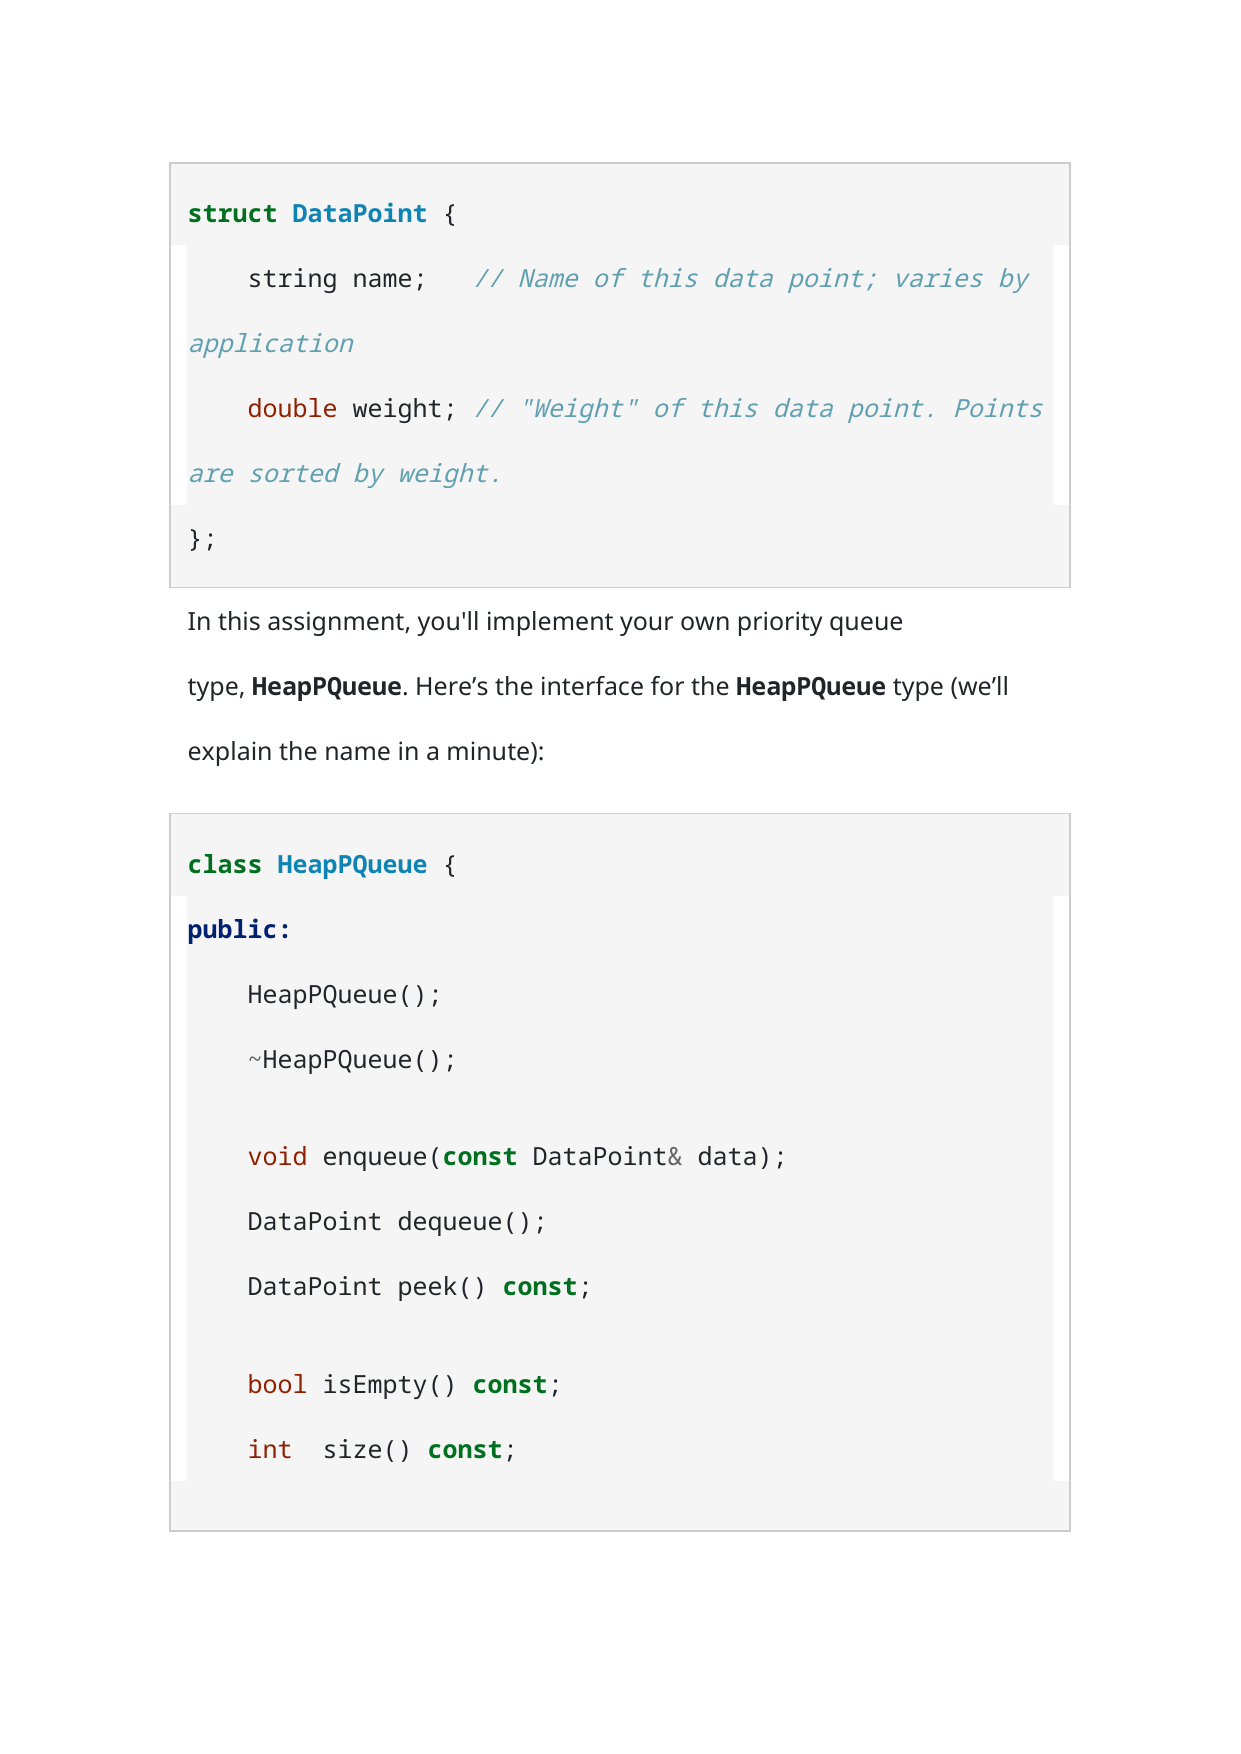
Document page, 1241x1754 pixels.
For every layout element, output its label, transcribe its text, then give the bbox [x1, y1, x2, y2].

text struct DataPoint { [171, 164, 1069, 245]
text HeapPQueue(); [187, 961, 1053, 1026]
text void enqueue(const DataPoint& data); [187, 1123, 1053, 1188]
text int size() const; [187, 1416, 1053, 1463]
text string name; // Name of this data point; varies by application [187, 245, 1053, 375]
text double weight; // "Weight" of this data point. Points are sorted by weight. [187, 375, 1053, 487]
text public: [187, 896, 1053, 961]
text DataPoint dequeue(); [187, 1188, 1053, 1253]
text In this assignment, you'll implement your own priority queue type, HeapPQueue. Here’s the interface for the HeapPQueue type (we’ll explain the name in a minute): [187, 588, 1053, 783]
text bool isEmpty() const; [187, 1351, 1053, 1416]
text }; [171, 487, 1069, 587]
text class HeapPQueue { [171, 814, 1069, 896]
text DataPoint peek() const; [187, 1253, 1053, 1318]
text ~HeapPQueue(); [187, 1026, 1053, 1091]
